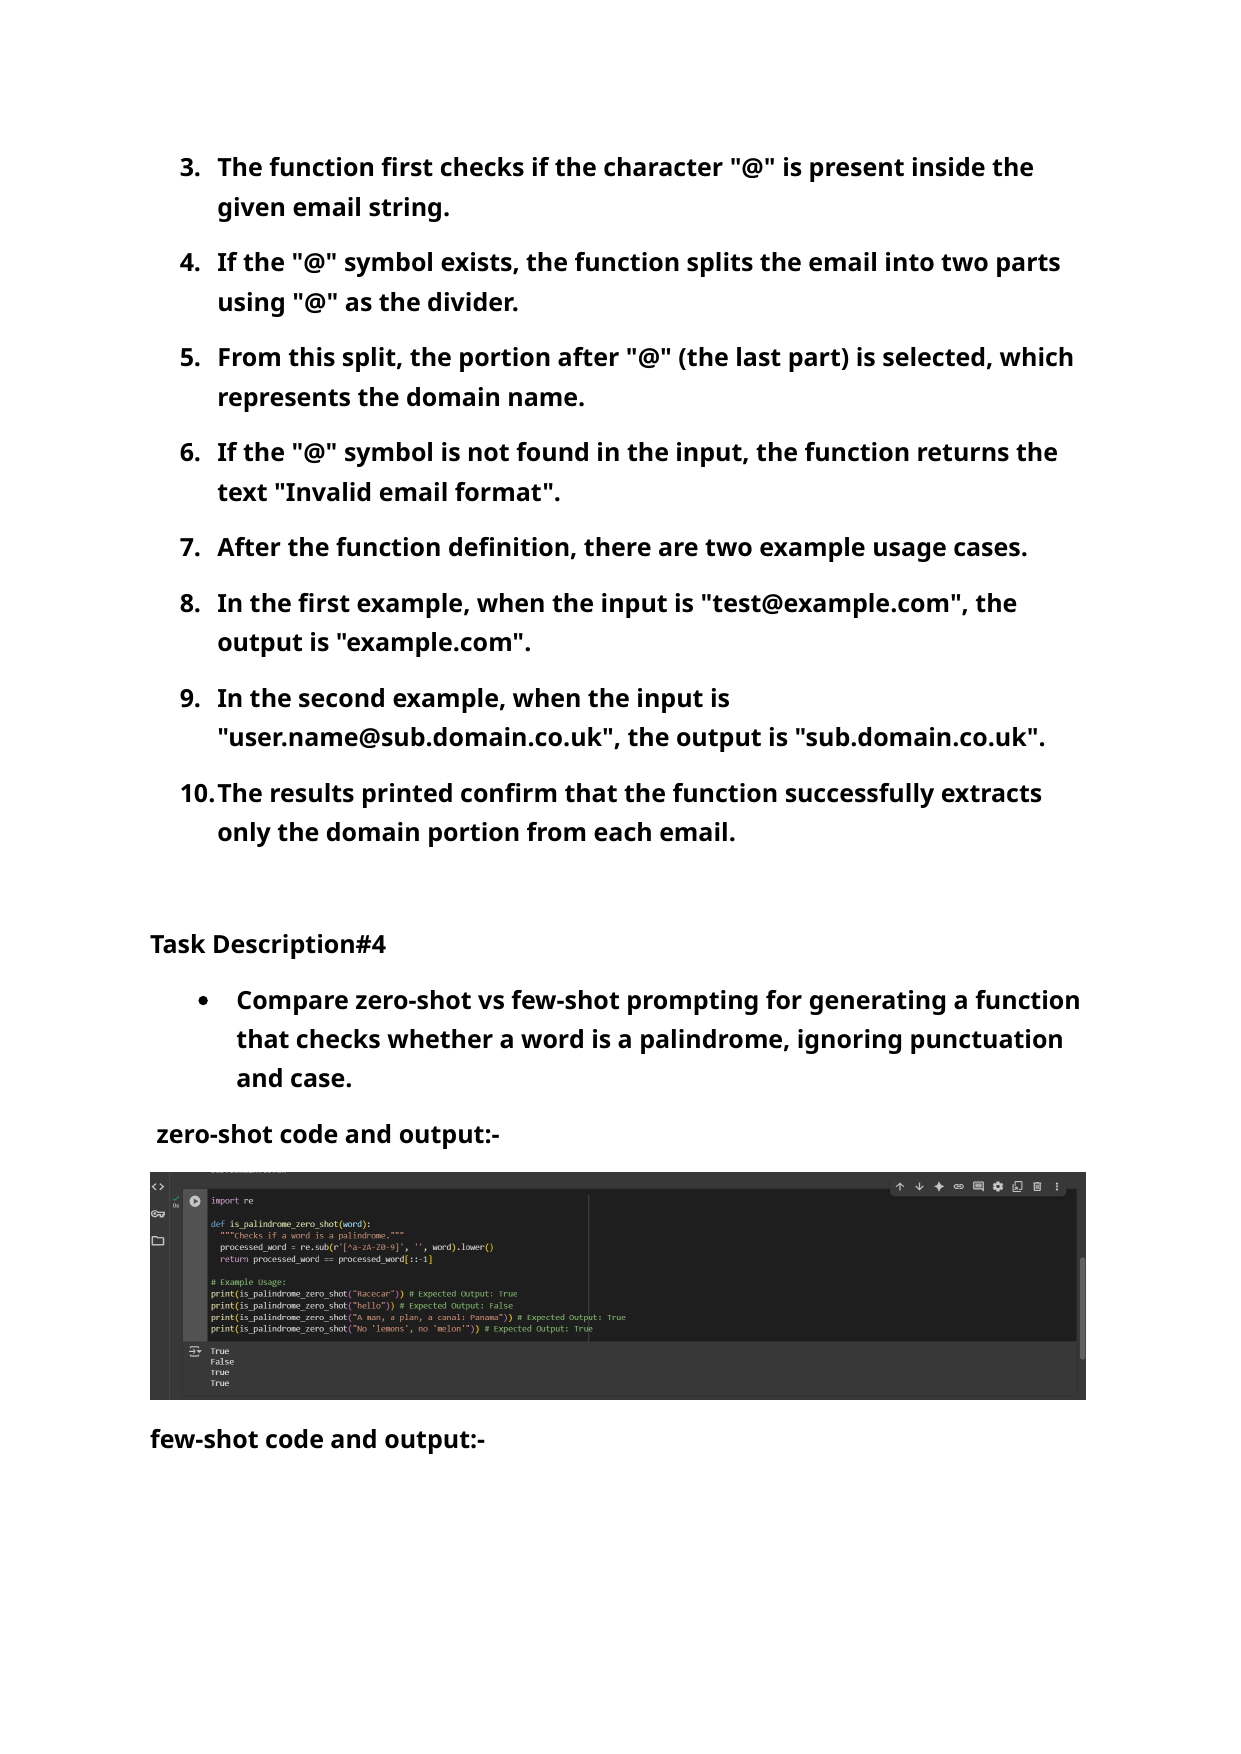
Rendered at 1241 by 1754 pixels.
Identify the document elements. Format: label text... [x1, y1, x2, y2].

list From this split, the portion after "@" (the last part) is selected, which represents the domain name. [179, 340, 1090, 413]
list After the function definition, there are two example usage cases. [179, 530, 1090, 564]
list Compare zero-shot vs few-shot prompting for generating a function that checks whether a word is a palindrome, ignoring punctuation and case. [199, 982, 1090, 1095]
picture [150, 1172, 1086, 1400]
list In the first example, when the input is "test@example.com", the output is "example.com". [179, 586, 1090, 659]
list If the "@" symbol exists, the function splits the email into two parts using "@" as the divider. [179, 245, 1090, 318]
list In the second example, when the input is "user.name@sub.domain.co.uk", the output is "sub.domain.co.uk". [179, 681, 1090, 754]
list The results printed confirm that the function successfully extracts only the domain portion from each email. [179, 776, 1090, 849]
list The function first checks if the character "@" is present inside the given email string. [179, 150, 1090, 223]
list If the "@" symbol is not found in the input, the function returns the text "Invalid email format". [179, 435, 1090, 508]
text few-shot code and output:- [150, 1422, 1090, 1456]
text zero-shot code and output:- [150, 1117, 1090, 1151]
text Task Description#4 [150, 927, 1090, 961]
